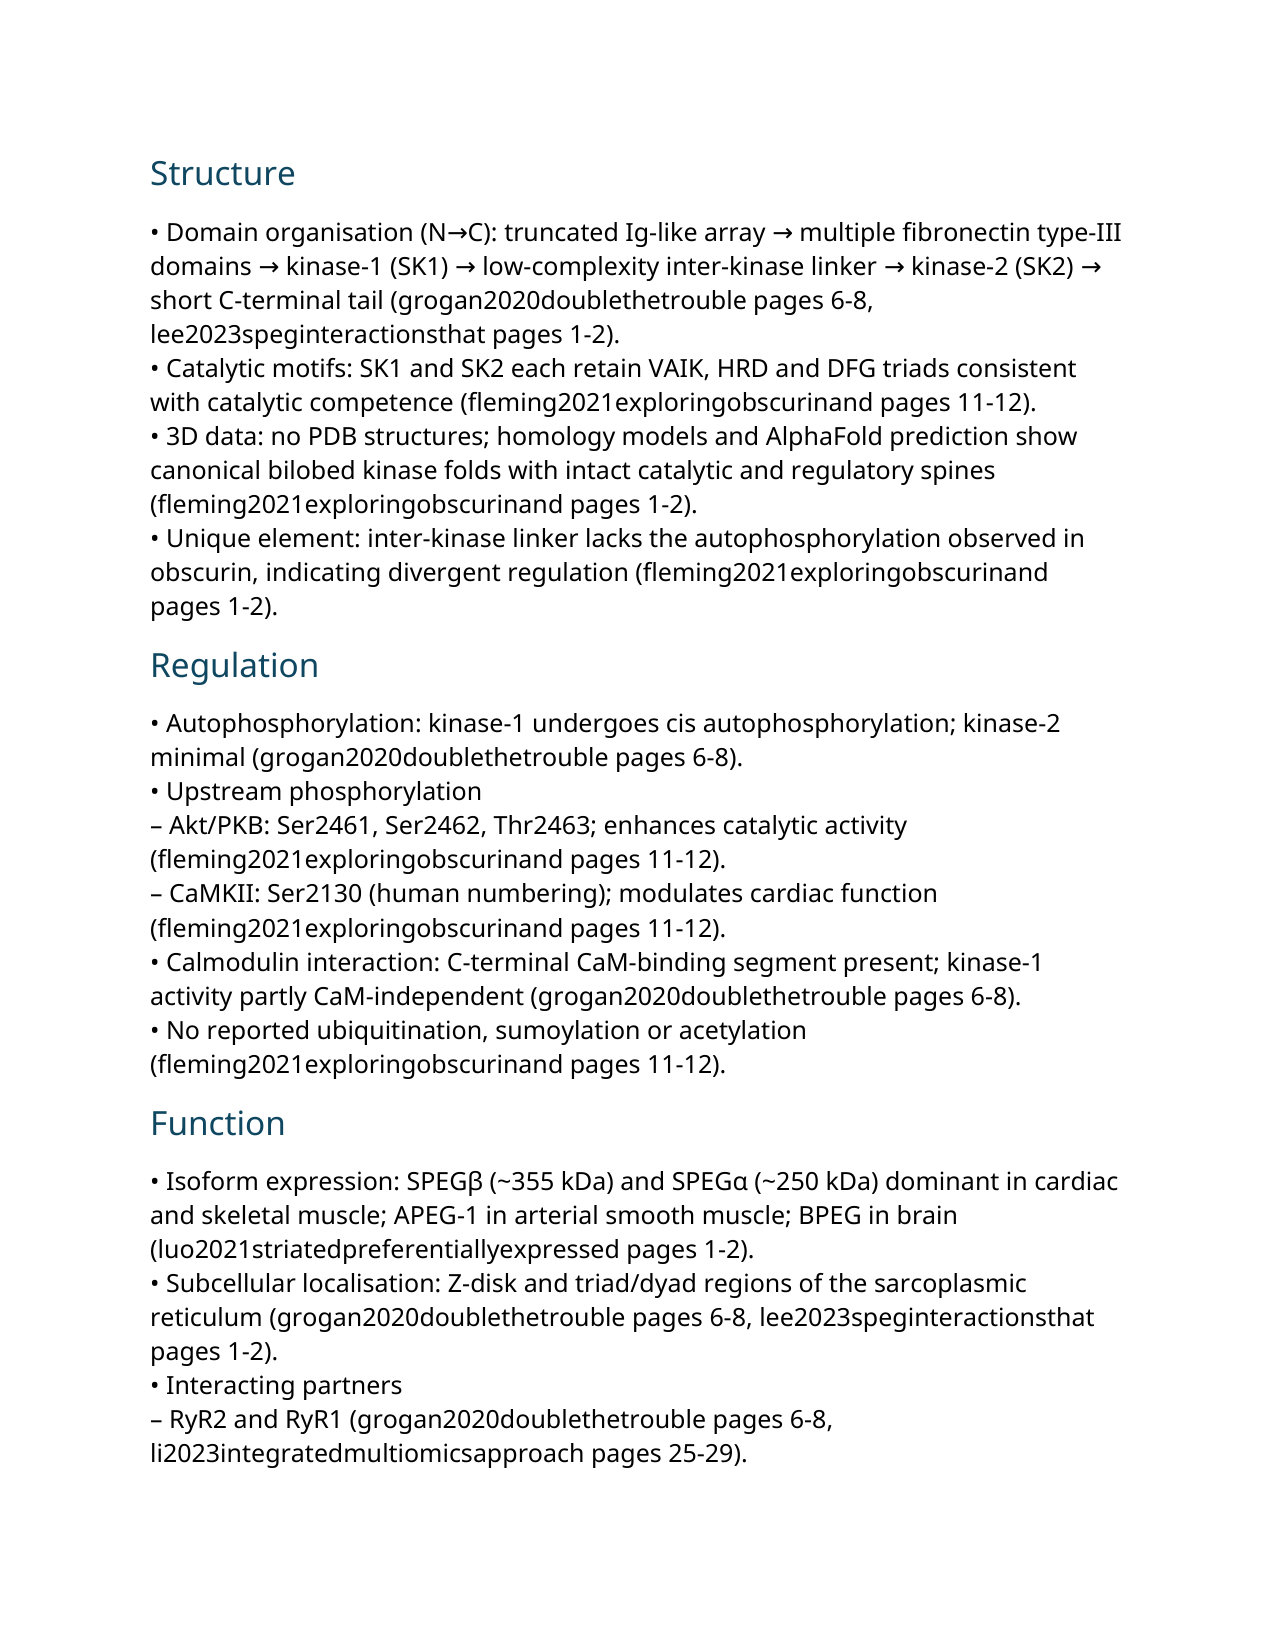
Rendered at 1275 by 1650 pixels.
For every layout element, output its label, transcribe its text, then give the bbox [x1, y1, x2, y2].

text • Autophosphorylation: kinase-1 undergoes cis autophosphorylation; kinase-2 minimal (grogan2020doublethetrouble pages 6-8). • Upstream phosphorylation – Akt/PKB: Ser2461, Ser2462, Thr2463; enhances catalytic activity (fleming2021exploringobscurinand pages 11-12). – CaMKII: Ser2130 (human numbering); modulates cardiac function (fleming2021exploringobscurinand pages 11-12). • Calmodulin interaction: C-terminal CaM-binding segment present; kinase-1 activity partly CaM-independent (grogan2020doublethetrouble pages 6-8). • No reported ubiquitination, sumoylation or acetylation (fleming2021exploringobscurinand pages 11-12). [150, 706, 1125, 1081]
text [150, 1163, 1125, 1470]
subtitle Function [150, 1099, 1125, 1145]
text • Domain organisation (N→C): truncated Ig-like array → multiple fibronectin type-III domains → kinase-1 (SK1) → low-complexity inter-kinase linker → kinase-2 (SK2) → short C-terminal tail (grogan2020doublethetrouble pages 6-8, lee2023speginteractionsthat pages 1-2). • Catalytic motifs: SK1 and SK2 each retain VAIK, HRD and DFG triads consistent with catalytic competence (fleming2021exploringobscurinand pages 11-12). • 3D data: no PDB structures; homology models and AlphaFold prediction show canonical bilobed kinase folds with intact catalytic and regulatory spines (fleming2021exploringobscurinand pages 1-2). • Unique element: inter-kinase linker lacks the autophosphorylation observed in obscurin, indicating divergent regulation (fleming2021exploringobscurinand pages 1-2). [150, 214, 1125, 623]
subtitle Structure [150, 150, 1125, 195]
subtitle Regulation [150, 642, 1125, 687]
